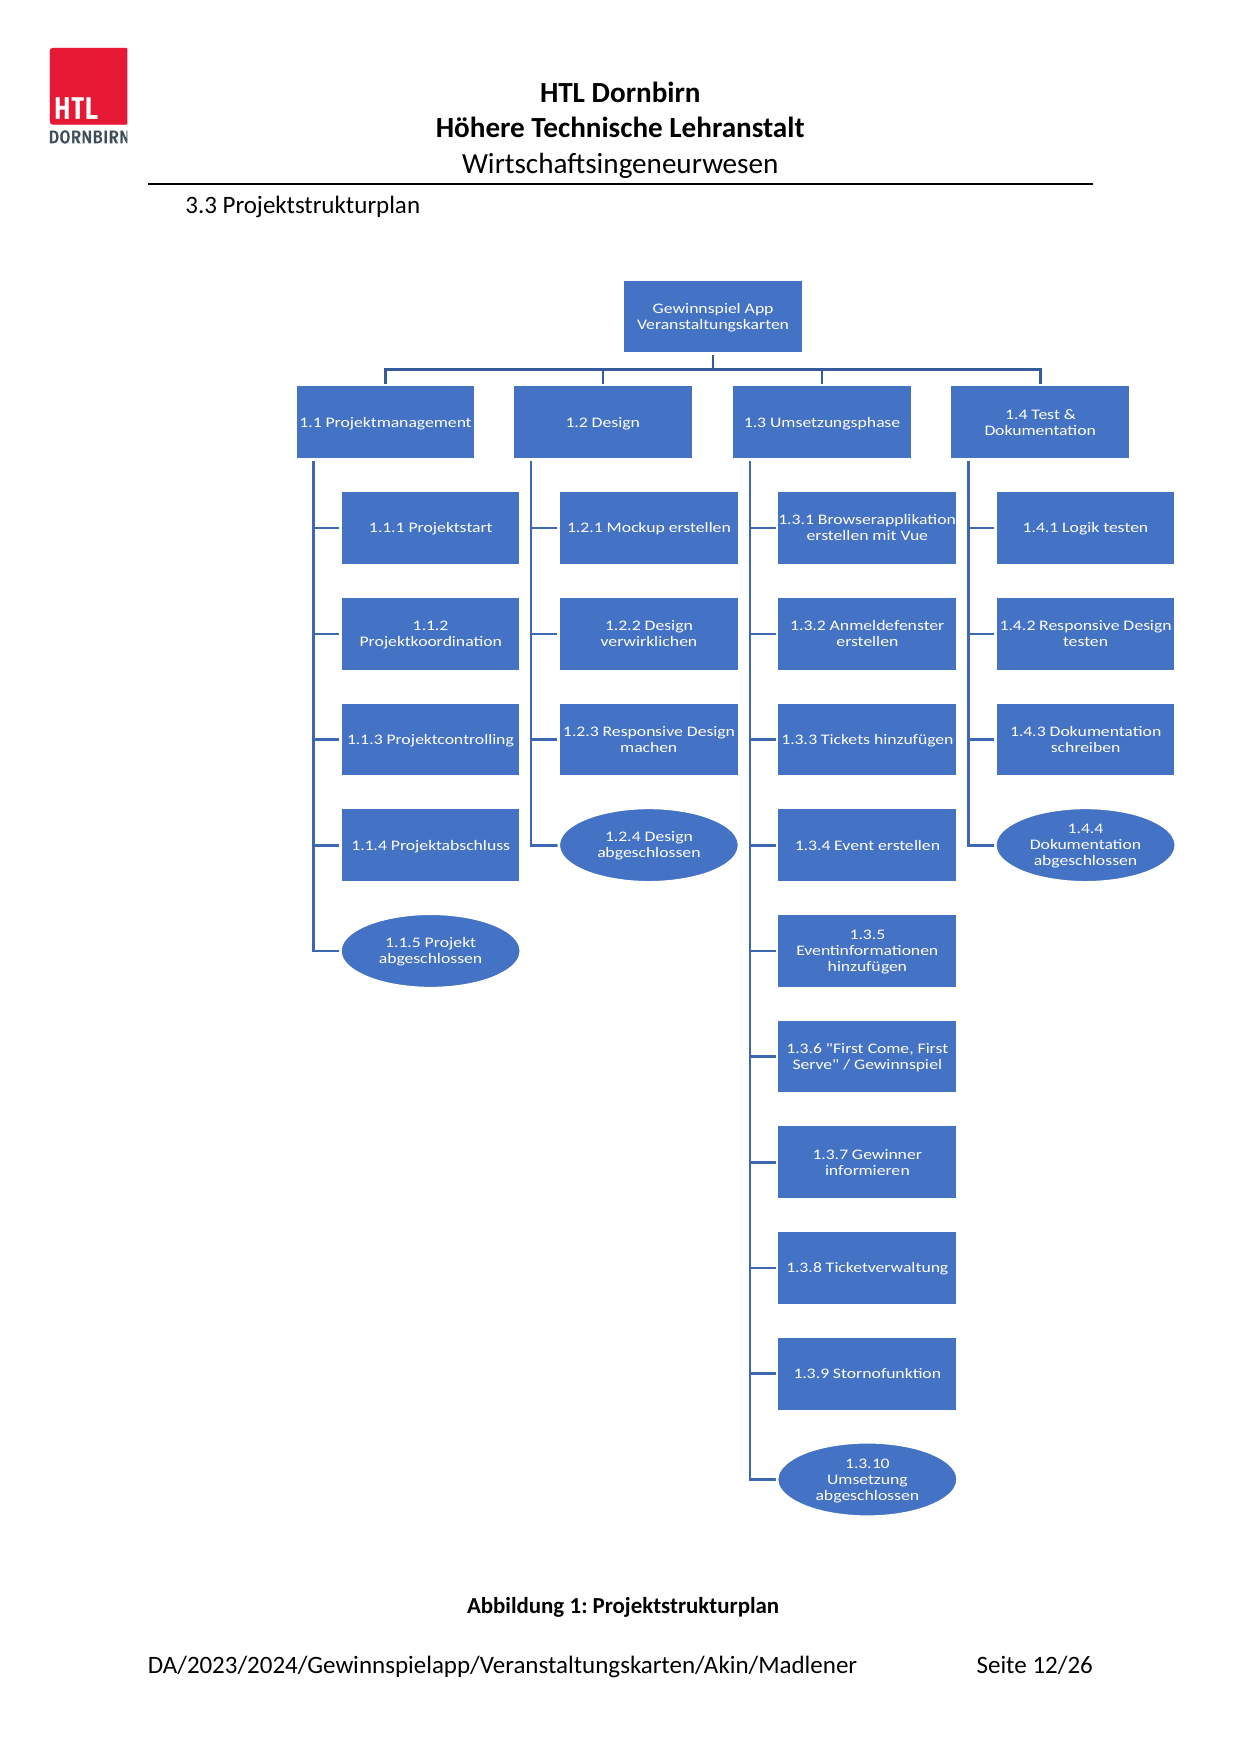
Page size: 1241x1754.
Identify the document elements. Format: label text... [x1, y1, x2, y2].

subtitle 3.3 Projektstrukturplan [185, 189, 1093, 219]
picture [49, 43, 129, 144]
